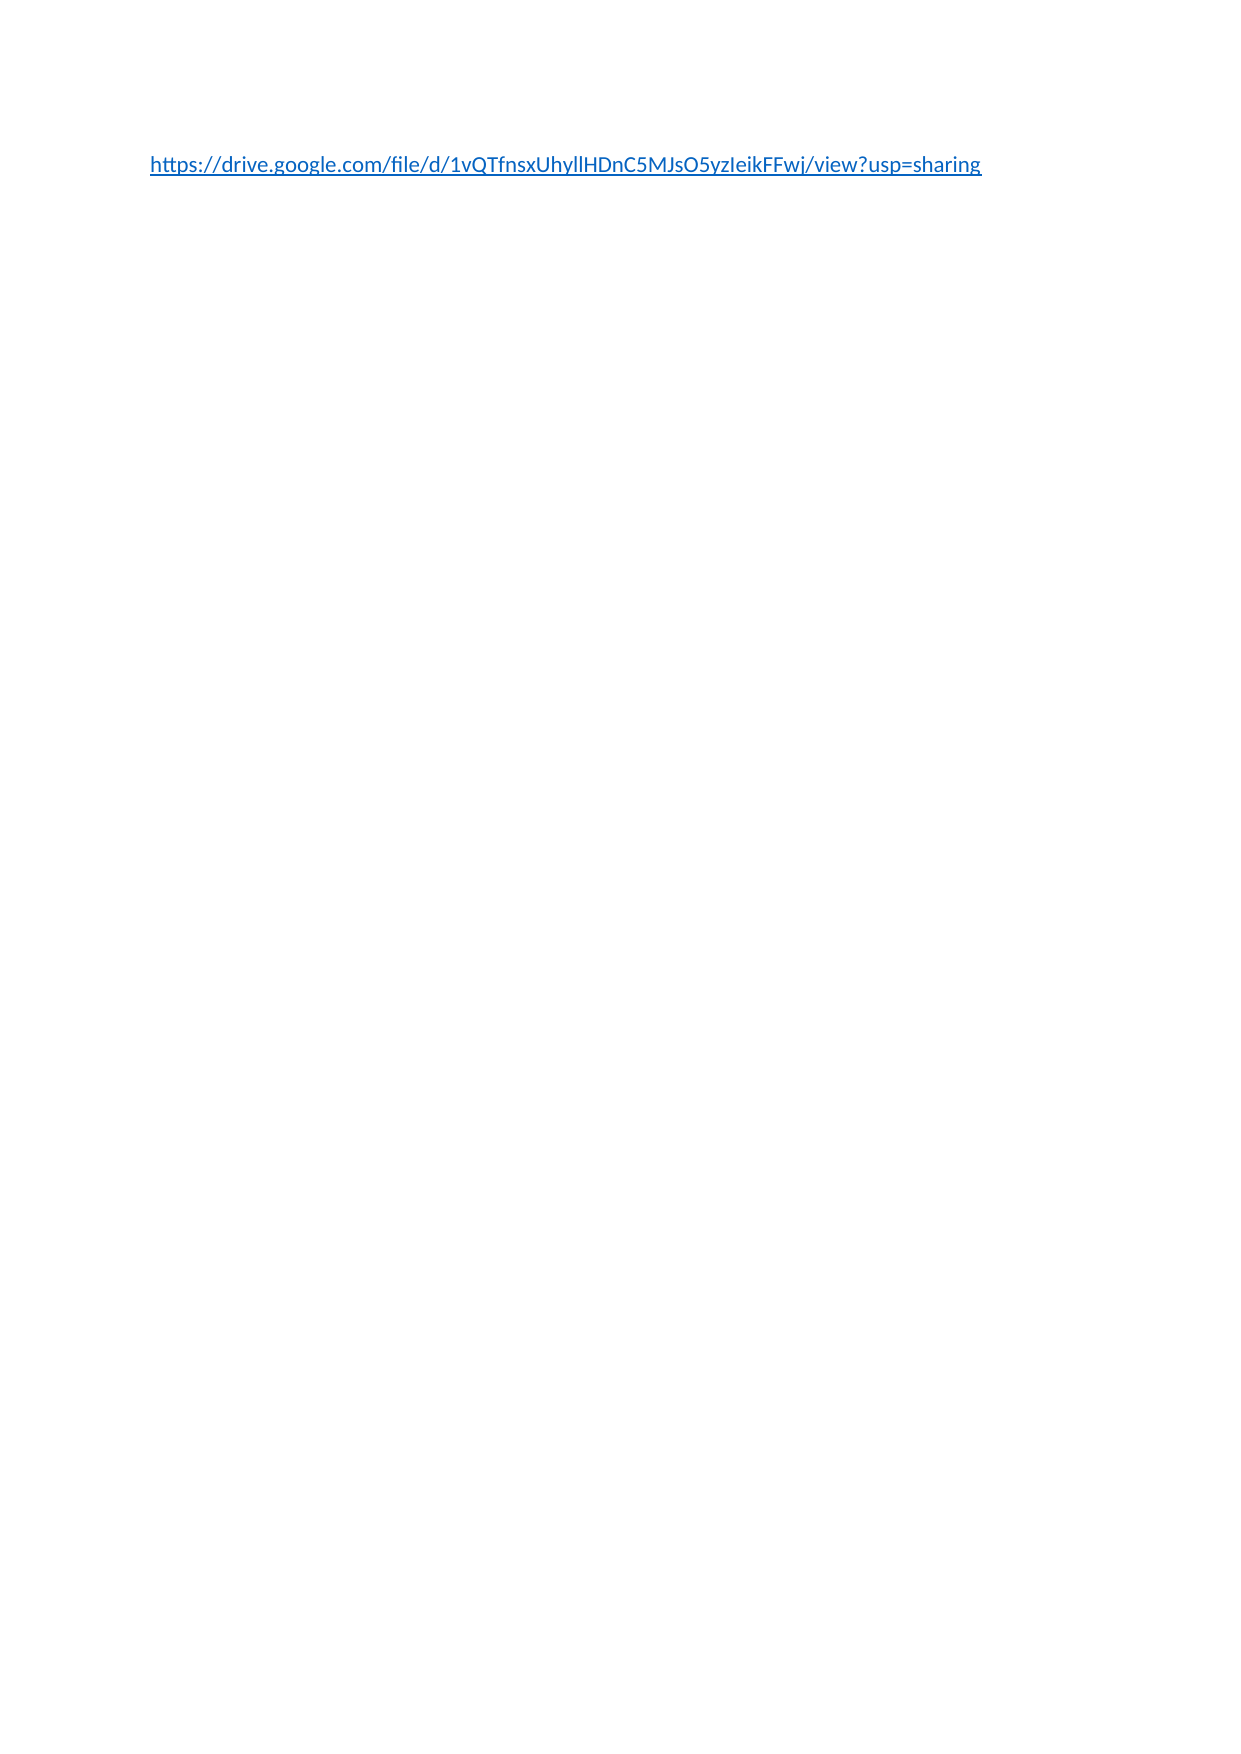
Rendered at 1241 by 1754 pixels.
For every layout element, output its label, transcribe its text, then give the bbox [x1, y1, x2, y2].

text https://drive.google.com/file/d/1vQTfnsxUhyllHDnC5MJsO5yzIeikFFwj/view?usp=sharing [150, 150, 1090, 178]
